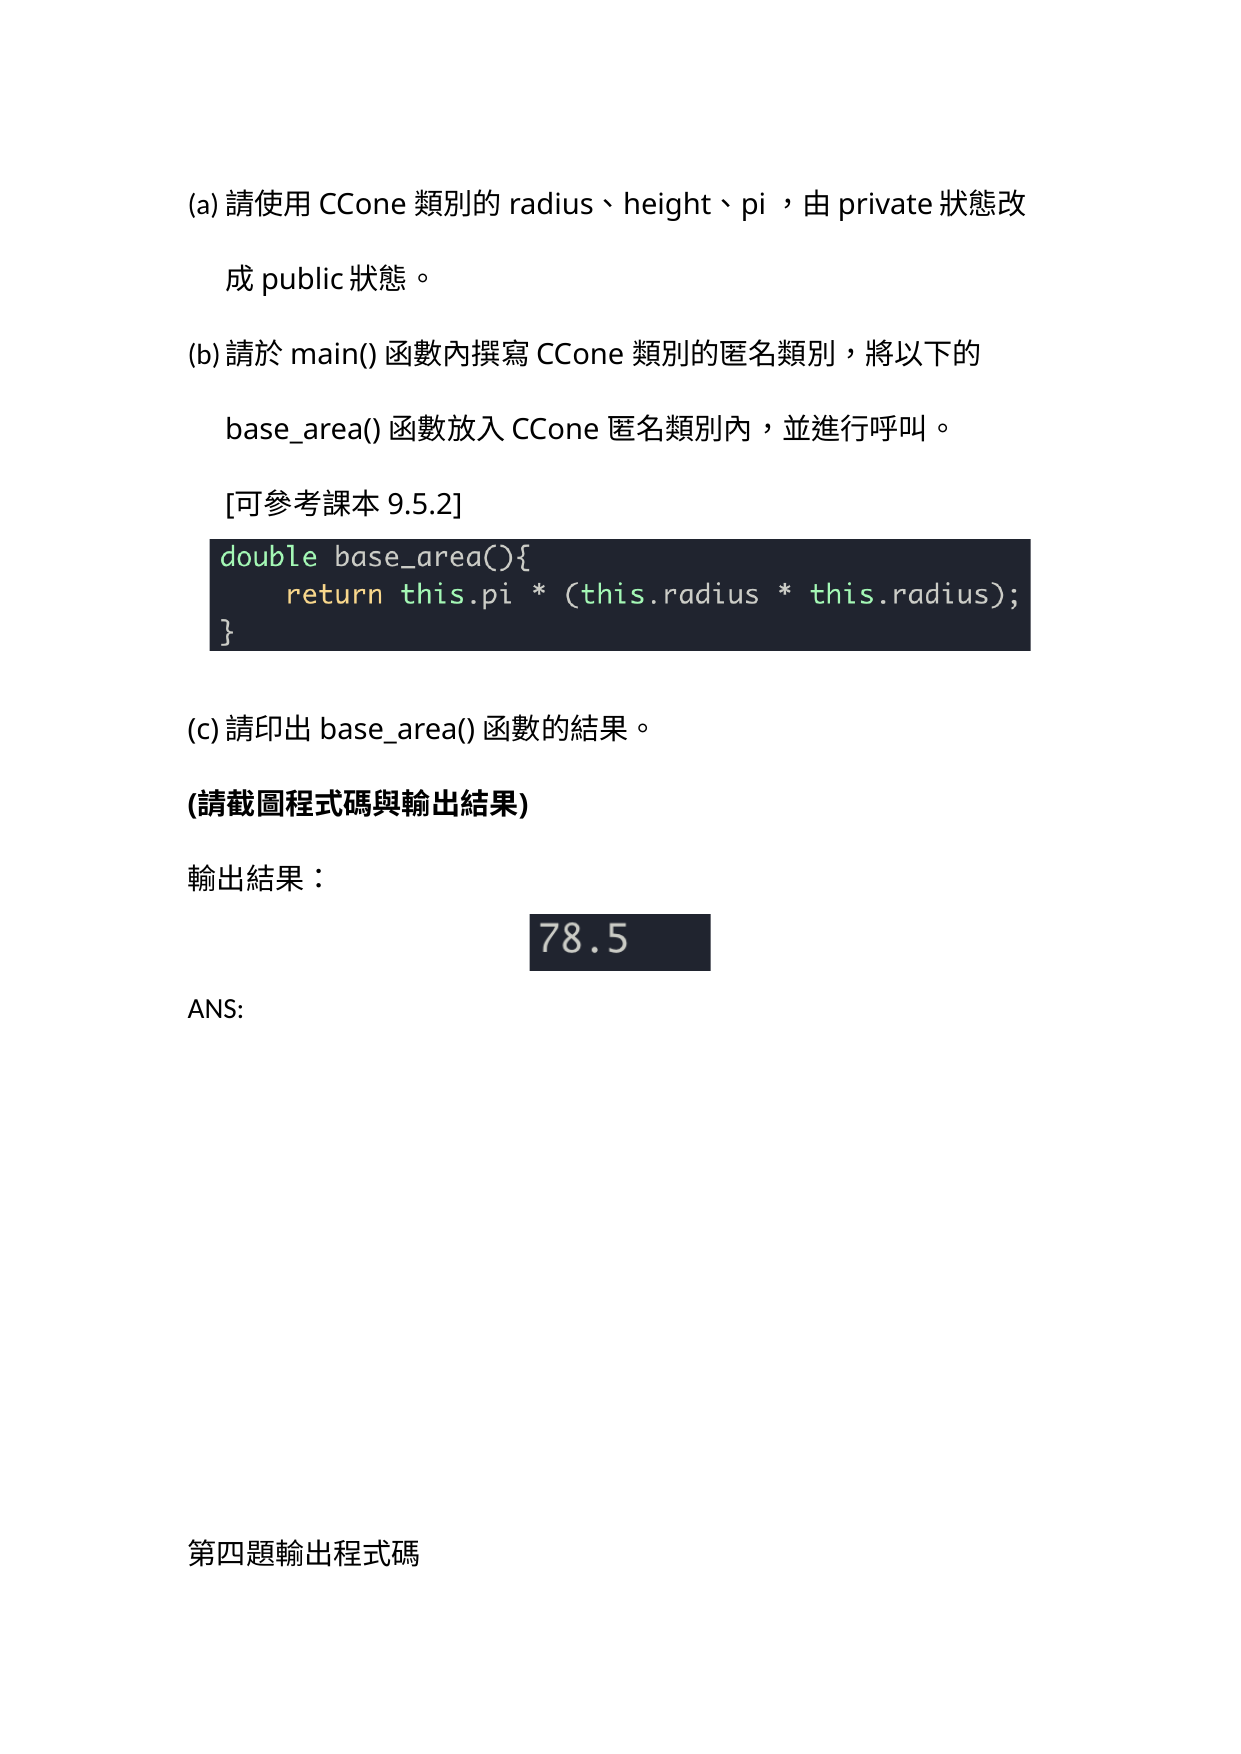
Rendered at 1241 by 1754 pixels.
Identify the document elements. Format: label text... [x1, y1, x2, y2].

text 輸出結果： [187, 839, 1053, 914]
text 第四題輸出程式碼 [187, 1514, 1053, 1589]
list 請使用CCone 類別的 radius、height、pi ，由private狀態改成 public狀態。 [187, 164, 1053, 314]
text (請截圖程式碼與輸出結果) [187, 764, 1053, 839]
picture [209, 539, 1031, 651]
list 請印出 base_area() 函數的結果。 [187, 689, 1053, 764]
list 請於 main() 函數內撰寫CCone 類別的匿名類別，將以下的 base_area() 函數放入CCone 匿名類別內，並進行呼叫。 [187, 314, 1053, 464]
list [可參考課本 9.5.2] [225, 464, 1053, 539]
picture [529, 914, 711, 971]
text ANS: [187, 989, 1053, 1027]
